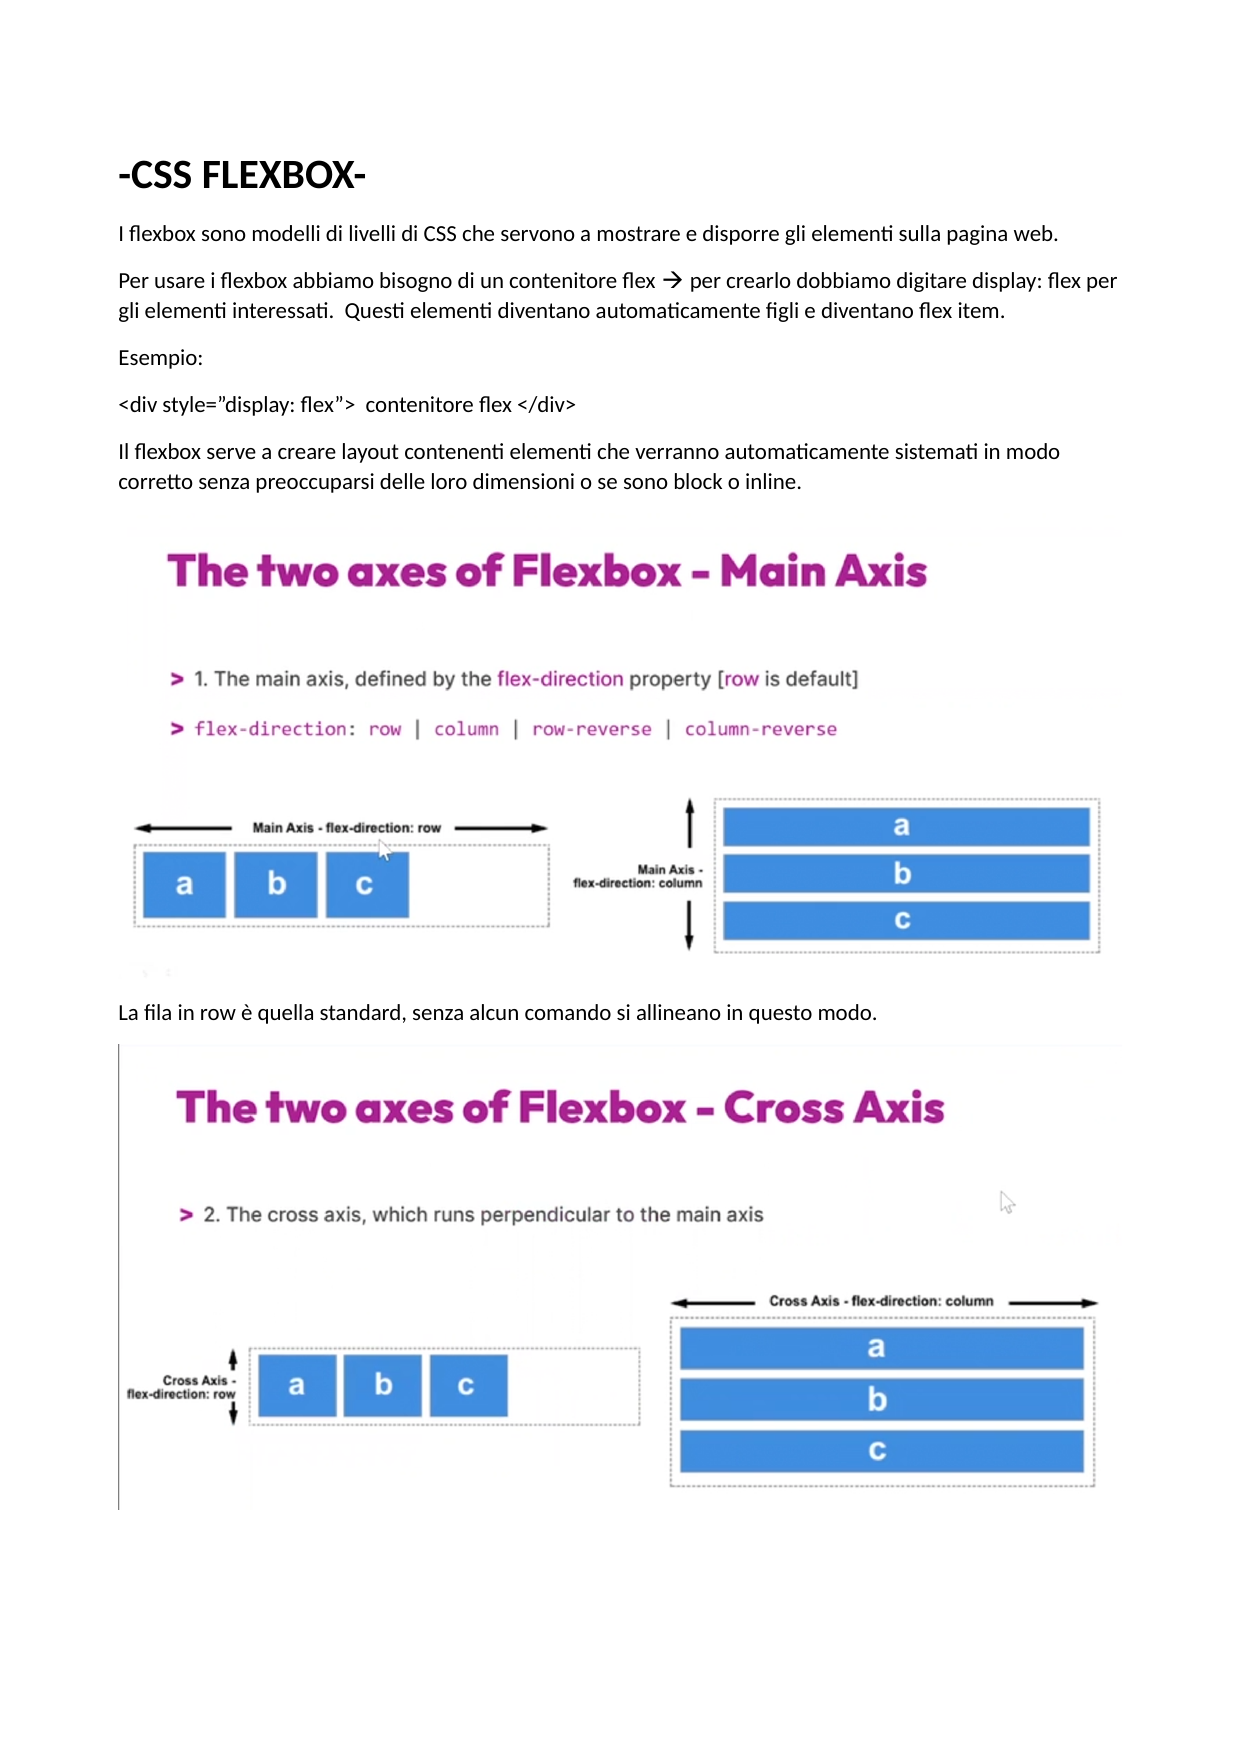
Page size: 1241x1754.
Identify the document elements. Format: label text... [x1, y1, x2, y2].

picture [118, 1044, 1123, 1510]
text <div style=”display: flex”> contenitore flex </div> [118, 390, 1122, 418]
text Esempio: [118, 343, 1122, 371]
text -CSS FLEXBOX- [118, 148, 1122, 198]
text I flexbox sono modelli di livelli di CSS che servono a mostrare e disporre gli elementi sulla pagina web. [118, 219, 1122, 247]
text Per usare i flexbox abbiamo bisogno di un contenitore flex per crearlo dobbiamo digitare display: flex per gli elementi interessati. Questi elementi diventano automaticamente figli e diventano flex item. [118, 266, 1122, 324]
picture [118, 513, 1123, 979]
text La fila in row è quella standard, senza alcun comando si allineano in questo modo. [118, 998, 1122, 1026]
text Il flexbox serve a creare layout contenenti elementi che verranno automaticamente sistemati in modo corretto senza preoccuparsi delle loro dimensioni o se sono block o inline. [118, 437, 1122, 495]
